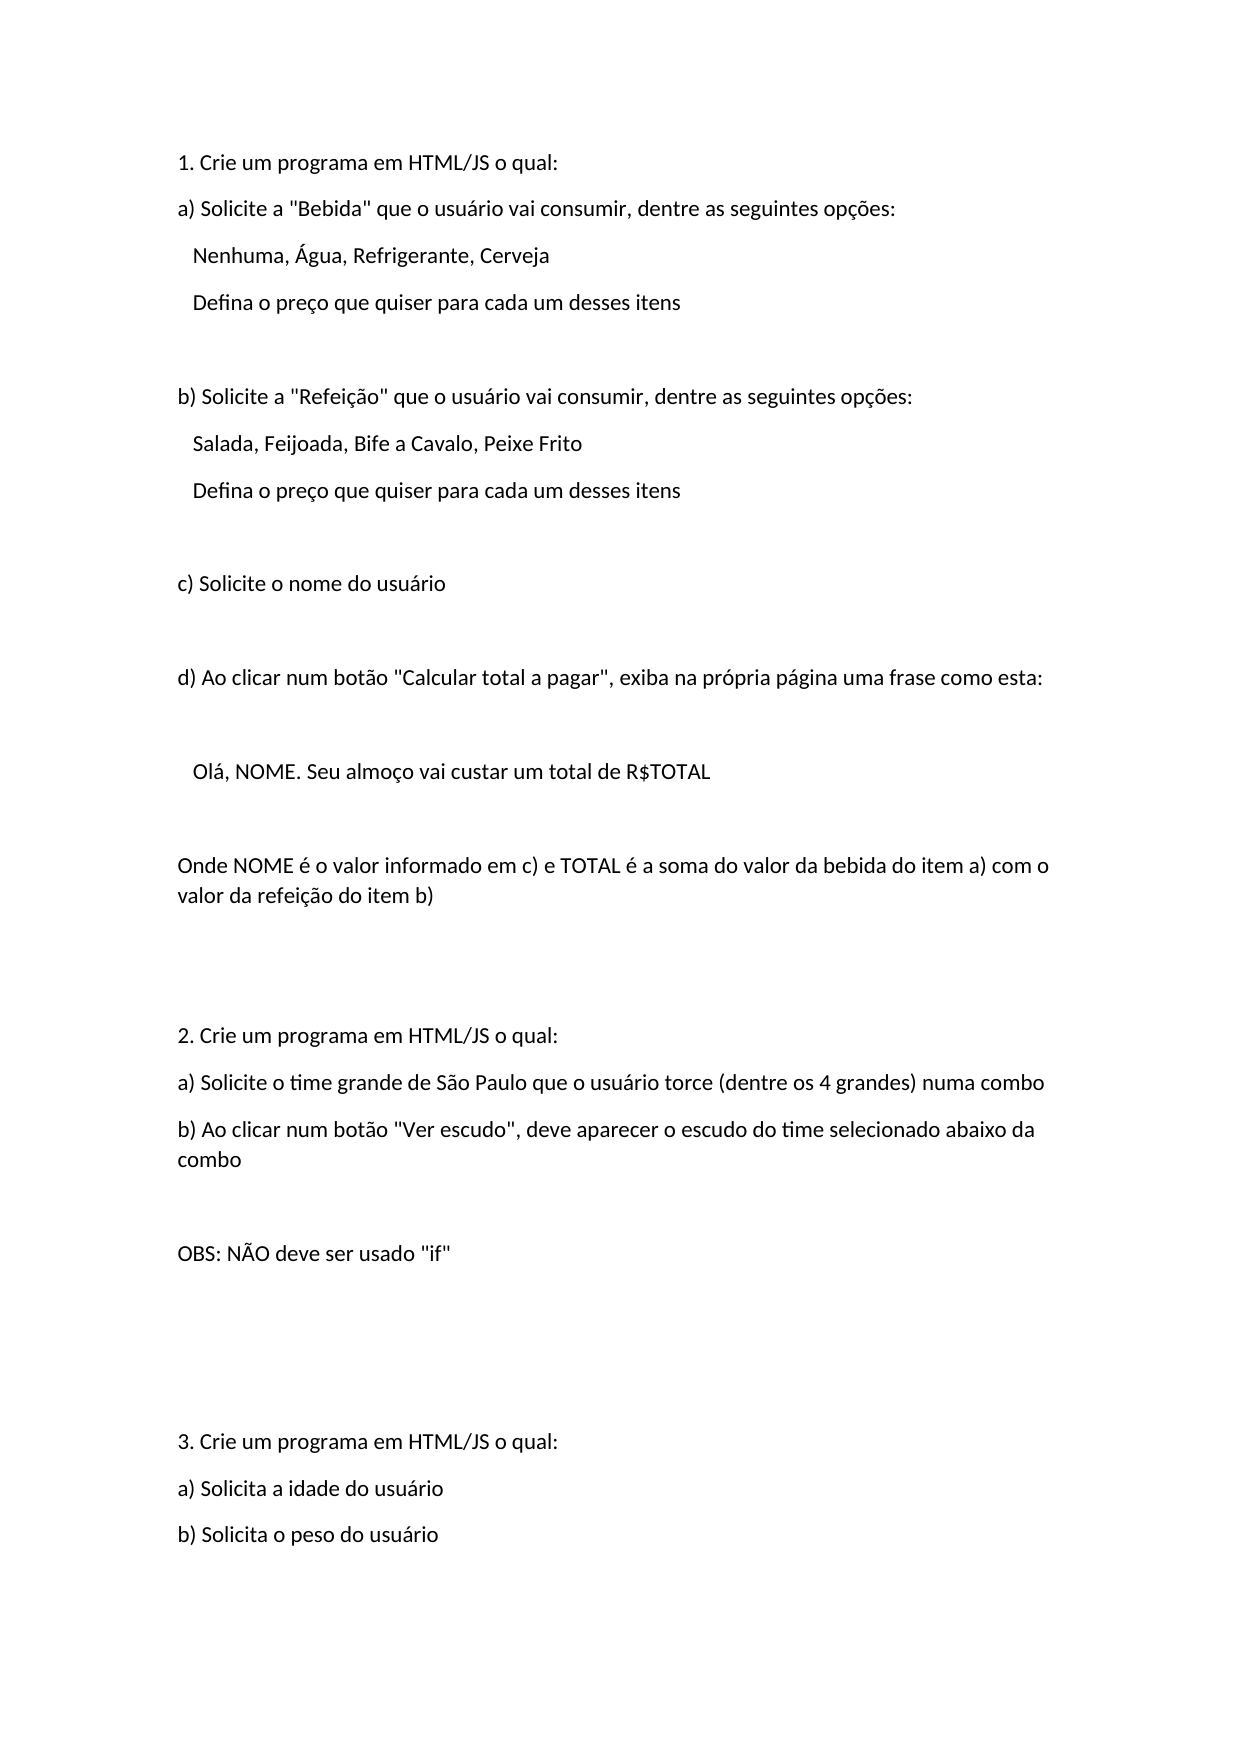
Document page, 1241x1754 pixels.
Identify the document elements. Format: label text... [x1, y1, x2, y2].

text Defina o preço que quiser para cada um desses itens [177, 476, 1063, 504]
text b) Solicite a "Refeição" que o usuário vai consumir, dentre as seguintes opções: [177, 382, 1063, 410]
text b) Ao clicar num botão "Ver escudo", deve aparecer o escudo do time selecionado abaixo da combo [177, 1115, 1063, 1173]
text 3. Crie um programa em HTML/JS o qual: [177, 1427, 1063, 1455]
text a) Solicite a "Bebida" que o usuário vai consumir, dentre as seguintes opções: [177, 194, 1063, 222]
text Olá, NOME. Seu almoço vai custar um total de R$TOTAL [177, 757, 1063, 785]
text d) Ao clicar num botão "Calcular total a pagar", exiba na própria página uma frase como esta: [177, 663, 1063, 691]
text Nenhuma, Água, Refrigerante, Cerveja [177, 241, 1063, 269]
text Onde NOME é o valor informado em c) e TOTAL é a soma do valor da bebida do item a) com o valor da refeição do item b) [177, 851, 1063, 909]
text OBS: NÃO deve ser usado "if" [177, 1239, 1063, 1267]
text 1. Crie um programa em HTML/JS o qual: [177, 148, 1063, 176]
text 2. Crie um programa em HTML/JS o qual: [177, 1022, 1063, 1049]
text c) Solicite o nome do usuário [177, 569, 1063, 597]
text a) Solicita a idade do usuário [177, 1474, 1063, 1502]
text Salada, Feijoada, Bife a Cavalo, Peixe Frito [177, 429, 1063, 457]
text Defina o preço que quiser para cada um desses itens [177, 288, 1063, 316]
text a) Solicite o time grande de São Paulo que o usuário torce (dentre os 4 grandes) numa combo [177, 1068, 1063, 1096]
text b) Solicita o peso do usuário [177, 1521, 1063, 1548]
